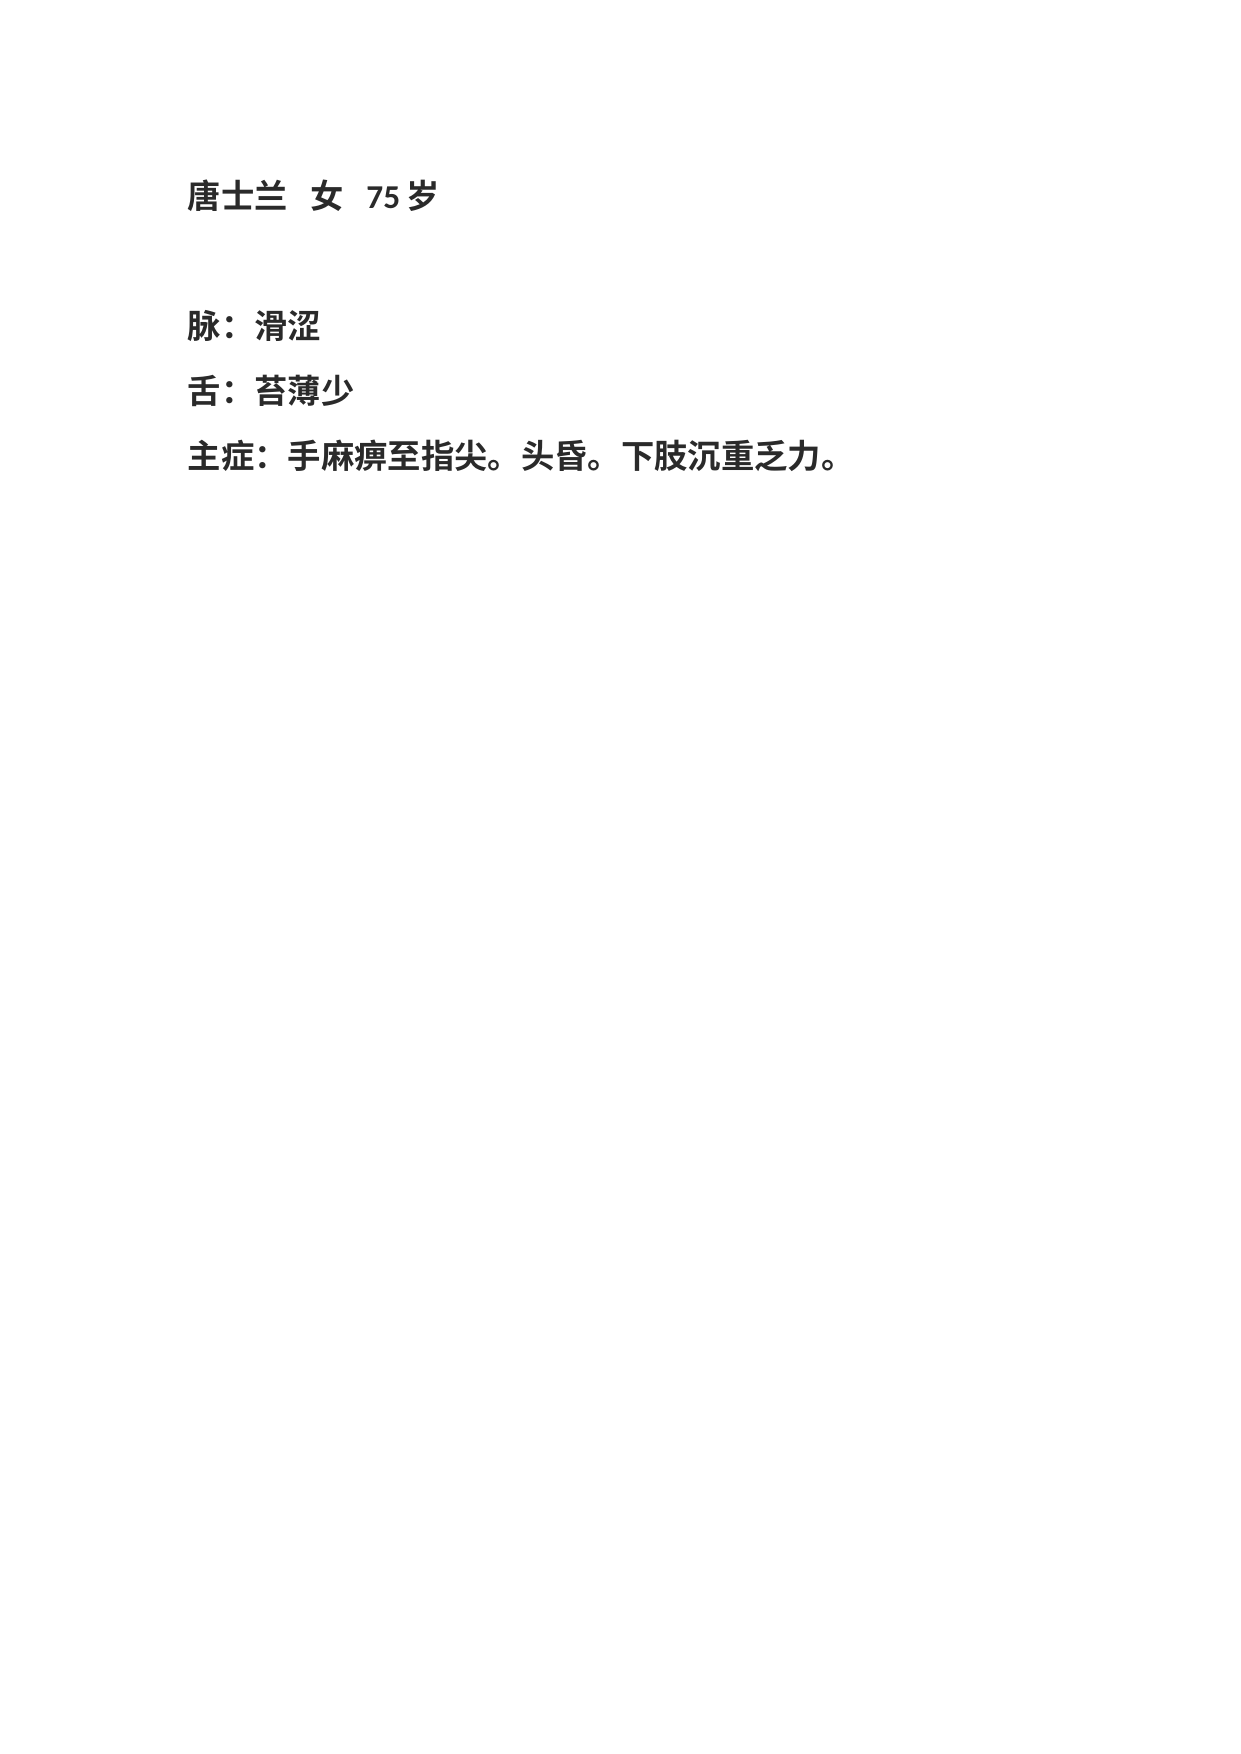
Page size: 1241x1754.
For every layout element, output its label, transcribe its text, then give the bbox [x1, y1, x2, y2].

text 主症：手麻痹至指尖。头昏。下肢沉重乏力。 [187, 422, 1053, 487]
text 唐士兰 女 75岁 [187, 162, 1053, 227]
text 脉：滑涩 [187, 292, 1053, 357]
text 舌：苔薄少 [187, 357, 1053, 422]
